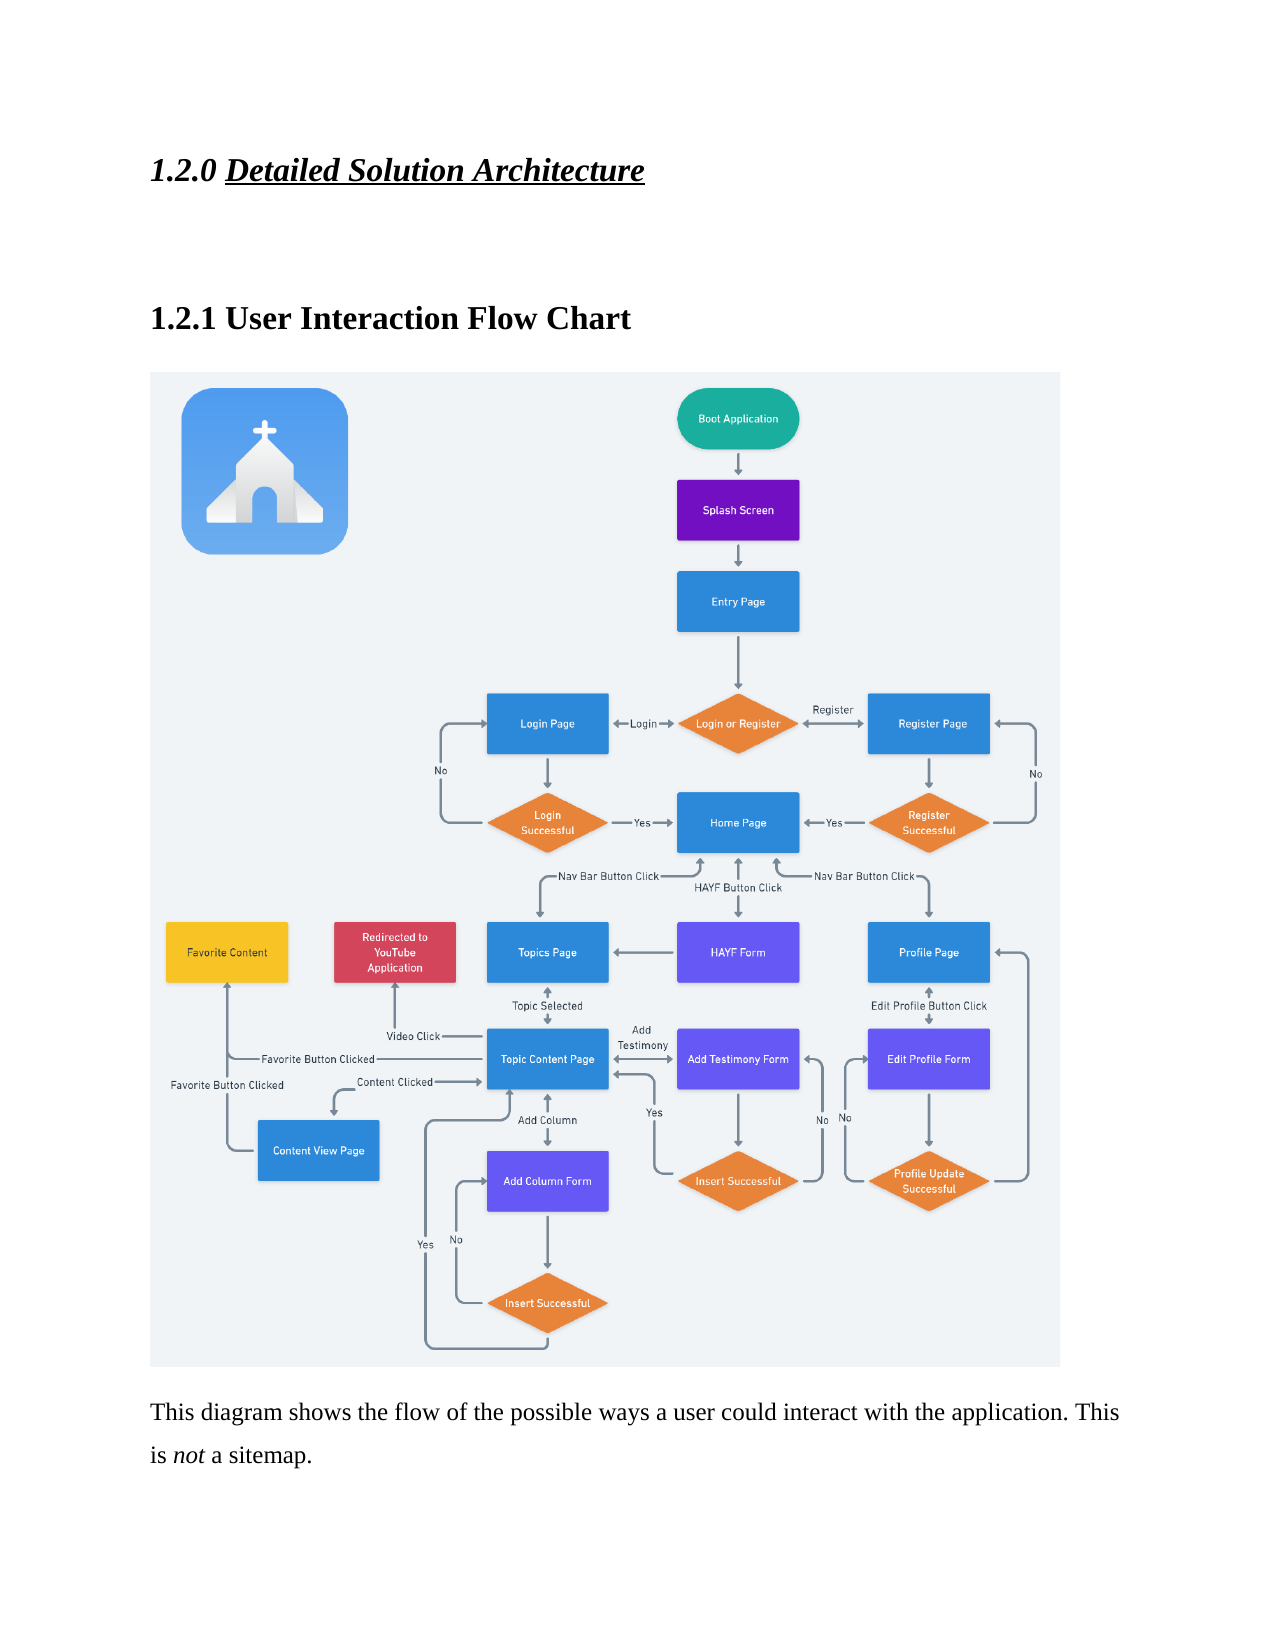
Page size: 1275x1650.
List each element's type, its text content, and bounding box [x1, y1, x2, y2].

text 1.2.1 User Interaction Flow Chart [150, 298, 1125, 337]
picture [150, 372, 1061, 1367]
list Detailed Solution Architecture [150, 150, 1125, 188]
text This diagram shows the flow of the possible ways a user could interact with the application. This is not a sitemap. [150, 1397, 1125, 1469]
